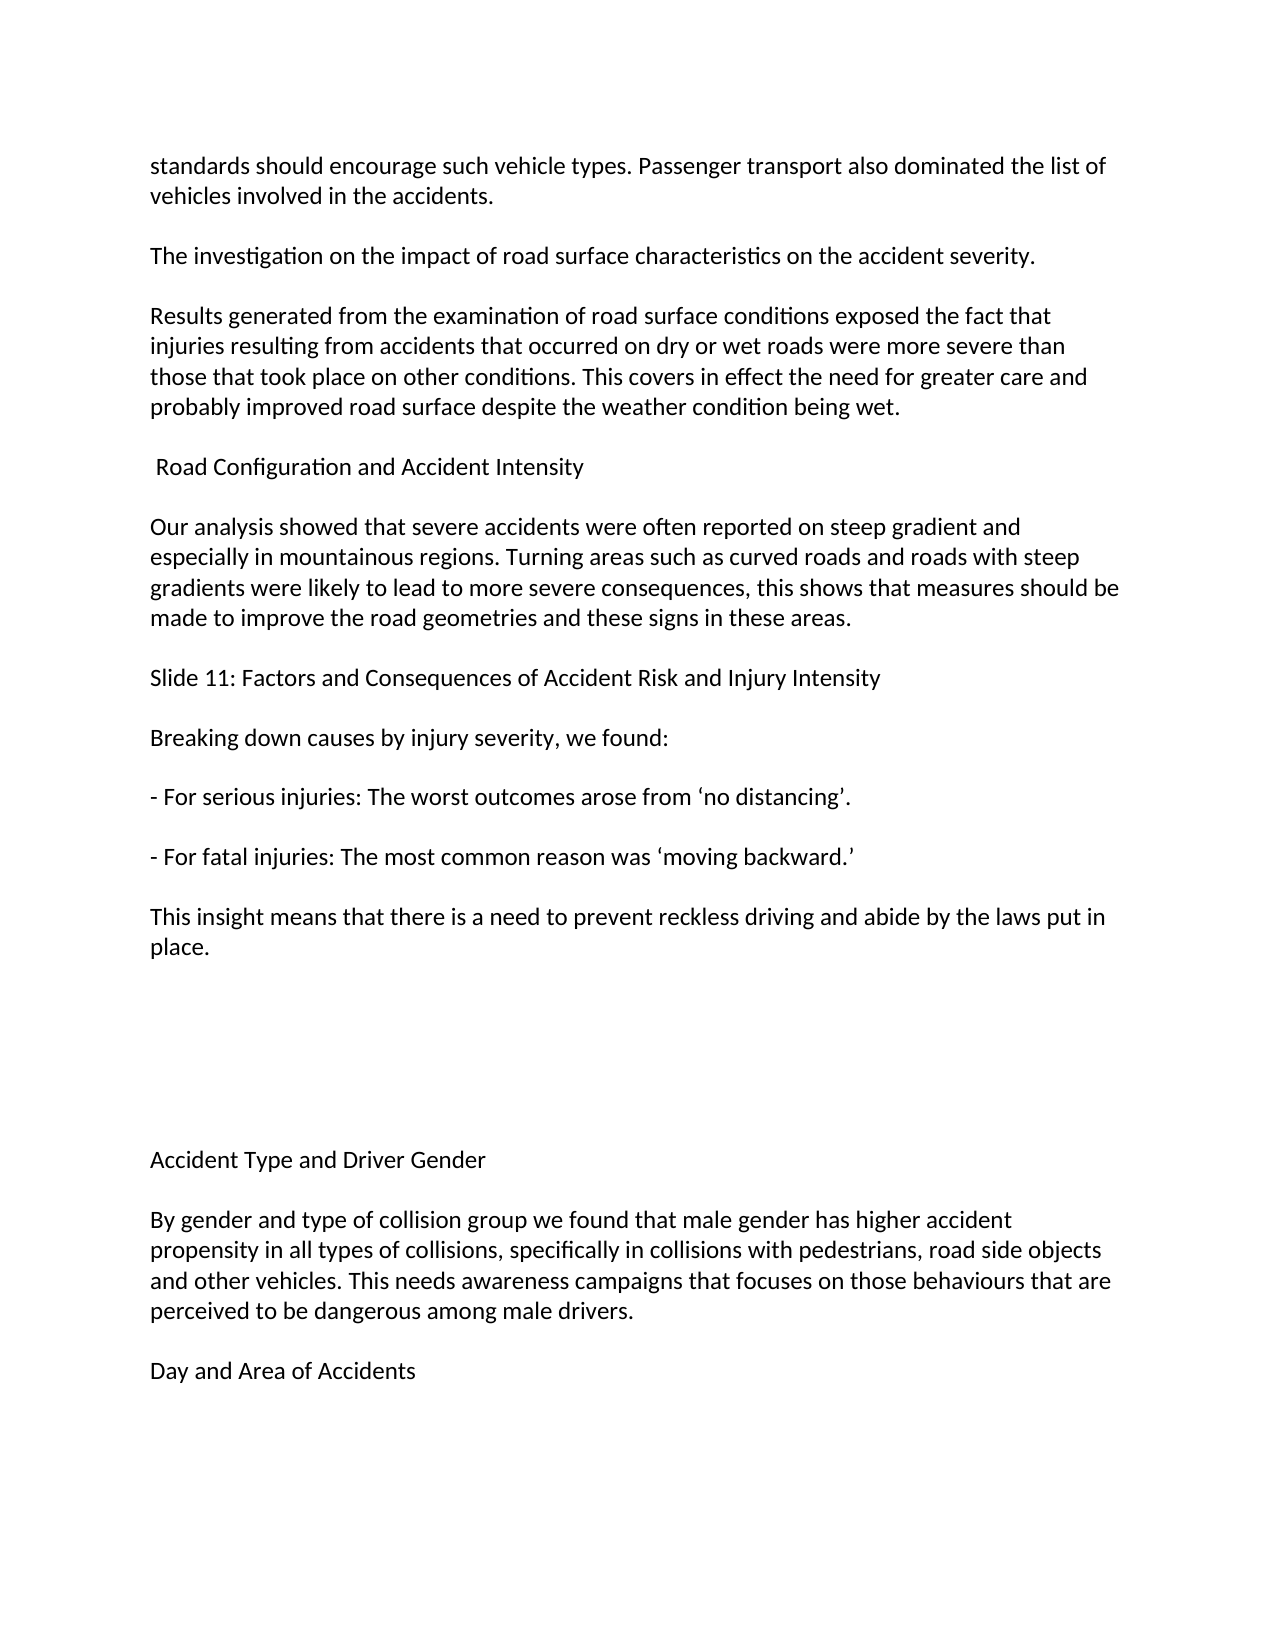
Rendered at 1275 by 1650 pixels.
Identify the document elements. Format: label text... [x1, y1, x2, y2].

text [150, 150, 1125, 211]
text This insight means that there is a need to prevent reckless driving and abide by the laws put in place. [150, 901, 1125, 962]
text Accident Type and Driver Gender [150, 1144, 1125, 1175]
text Our analysis showed that severe accidents were often reported on steep gradient and especially in mountainous regions. Turning areas such as curved roads and roads with steep gradients were likely to lead to more severe consequences, this shows that measures should be made to improve the road geometries and these signs in these areas. [150, 511, 1125, 633]
text The investigation on the impact of road surface characteristics on the accident severity. [150, 240, 1125, 271]
text - For serious injuries: The worst outcomes arose from ‘no distancing’. [150, 781, 1125, 812]
text Slide 11: Factors and Consequences of Accident Risk and Injury Intensity [150, 662, 1125, 693]
text Results generated from the examination of road surface conditions exposed the fact that injuries resulting from accidents that occurred on dry or wet roads were more severe than those that took place on other conditions. This covers in effect the need for greater care and probably improved road surface despite the weather condition being wet. [150, 300, 1125, 422]
text - For fatal injuries: The most common reason was ‘moving backward.’ [150, 841, 1125, 872]
text Breaking down causes by injury severity, we found: [150, 722, 1125, 752]
text By gender and type of collision group we found that male gender has higher accident propensity in all types of collisions, specifically in collisions with pedestrians, road side objects and other vehicles. This needs awareness campaigns that focuses on those behaviours that are perceived to be dangerous among male drivers. [150, 1204, 1125, 1326]
text Road Configuration and Accident Intensity [150, 451, 1125, 482]
text Day and Area of Accidents [150, 1355, 1125, 1386]
